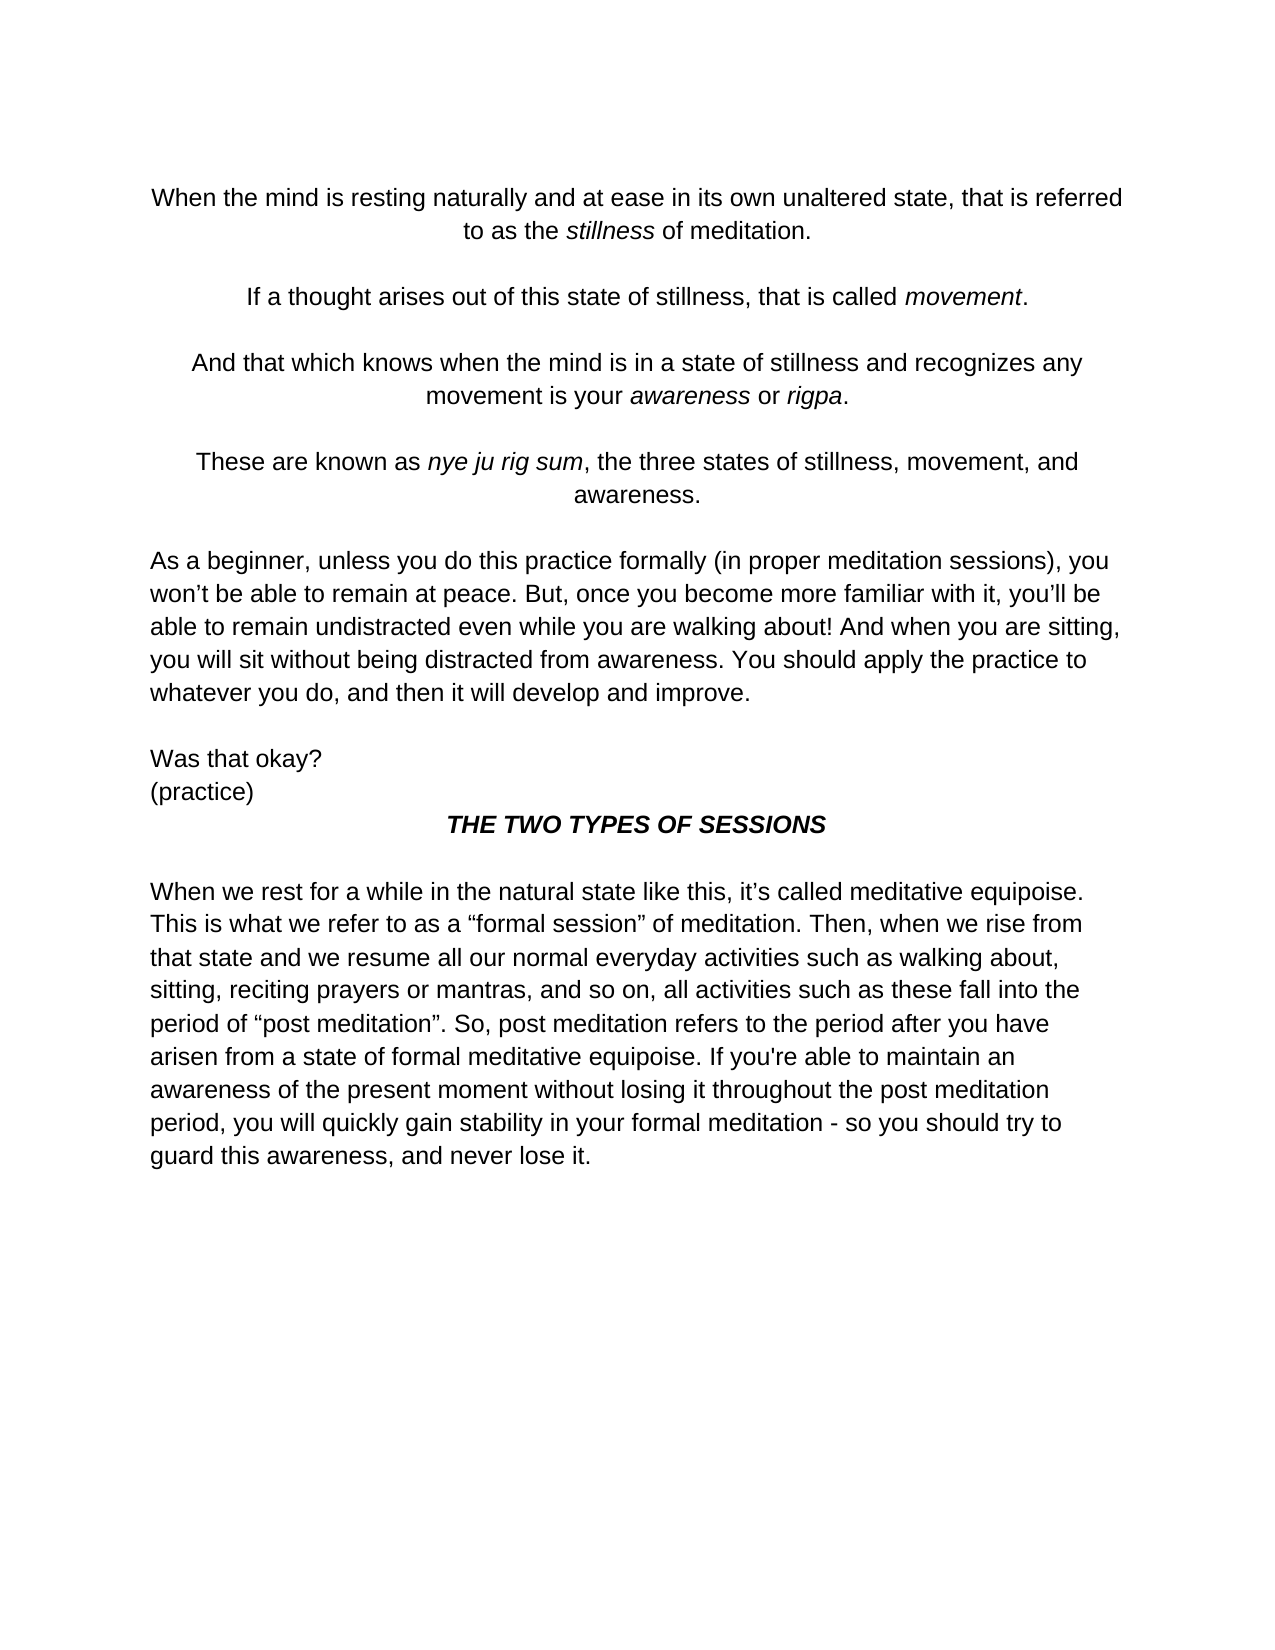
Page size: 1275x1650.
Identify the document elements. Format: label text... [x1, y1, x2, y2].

text When the mind is resting naturally and at ease in its own unaltered state, that is referred to as the stillness of meditation. [150, 183, 1125, 245]
text And that which knows when the mind is in a state of stillness and recognizes any movement is your awareness or rigpa. [150, 348, 1125, 410]
text (practice) [150, 777, 1125, 806]
text THE TWO TYPES OF SESSIONS [150, 810, 1125, 839]
text Was that okay? [150, 744, 1125, 773]
text As a beginner, unless you do this practice formally (in proper meditation sessions), you won’t be able to remain at peace. But, once you become more familiar with it, you’ll be able to remain undistracted even while you are walking about! And when you are sitting, you will sit without being distracted from awareness. You should apply the practice to whatever you do, and then it will develop and improve. [150, 546, 1125, 707]
text If a thought arises out of this state of stillness, that is called movement. [150, 282, 1125, 311]
text These are known as nye ju rig sum, the three states of stillness, movement, and awareness. [150, 447, 1125, 509]
text When we rest for a while in the natural state like this, it’s called meditative equipoise. This is what we refer to as a “formal session” of meditation. Then, when we rise from that state and we resume all our normal everyday activities such as walking about, sitting, reciting prayers or mantras, and so on, all activities such as these fall into the period of “post meditation”. So, post meditation refers to the period after you have arisen from a state of formal meditative equipoise. If you're able to maintain an awareness of the present moment without losing it throughout the post meditation period, you will quickly gain stability in your formal meditation - so you should try to guard this awareness, and never lose it. [150, 876, 1125, 1169]
